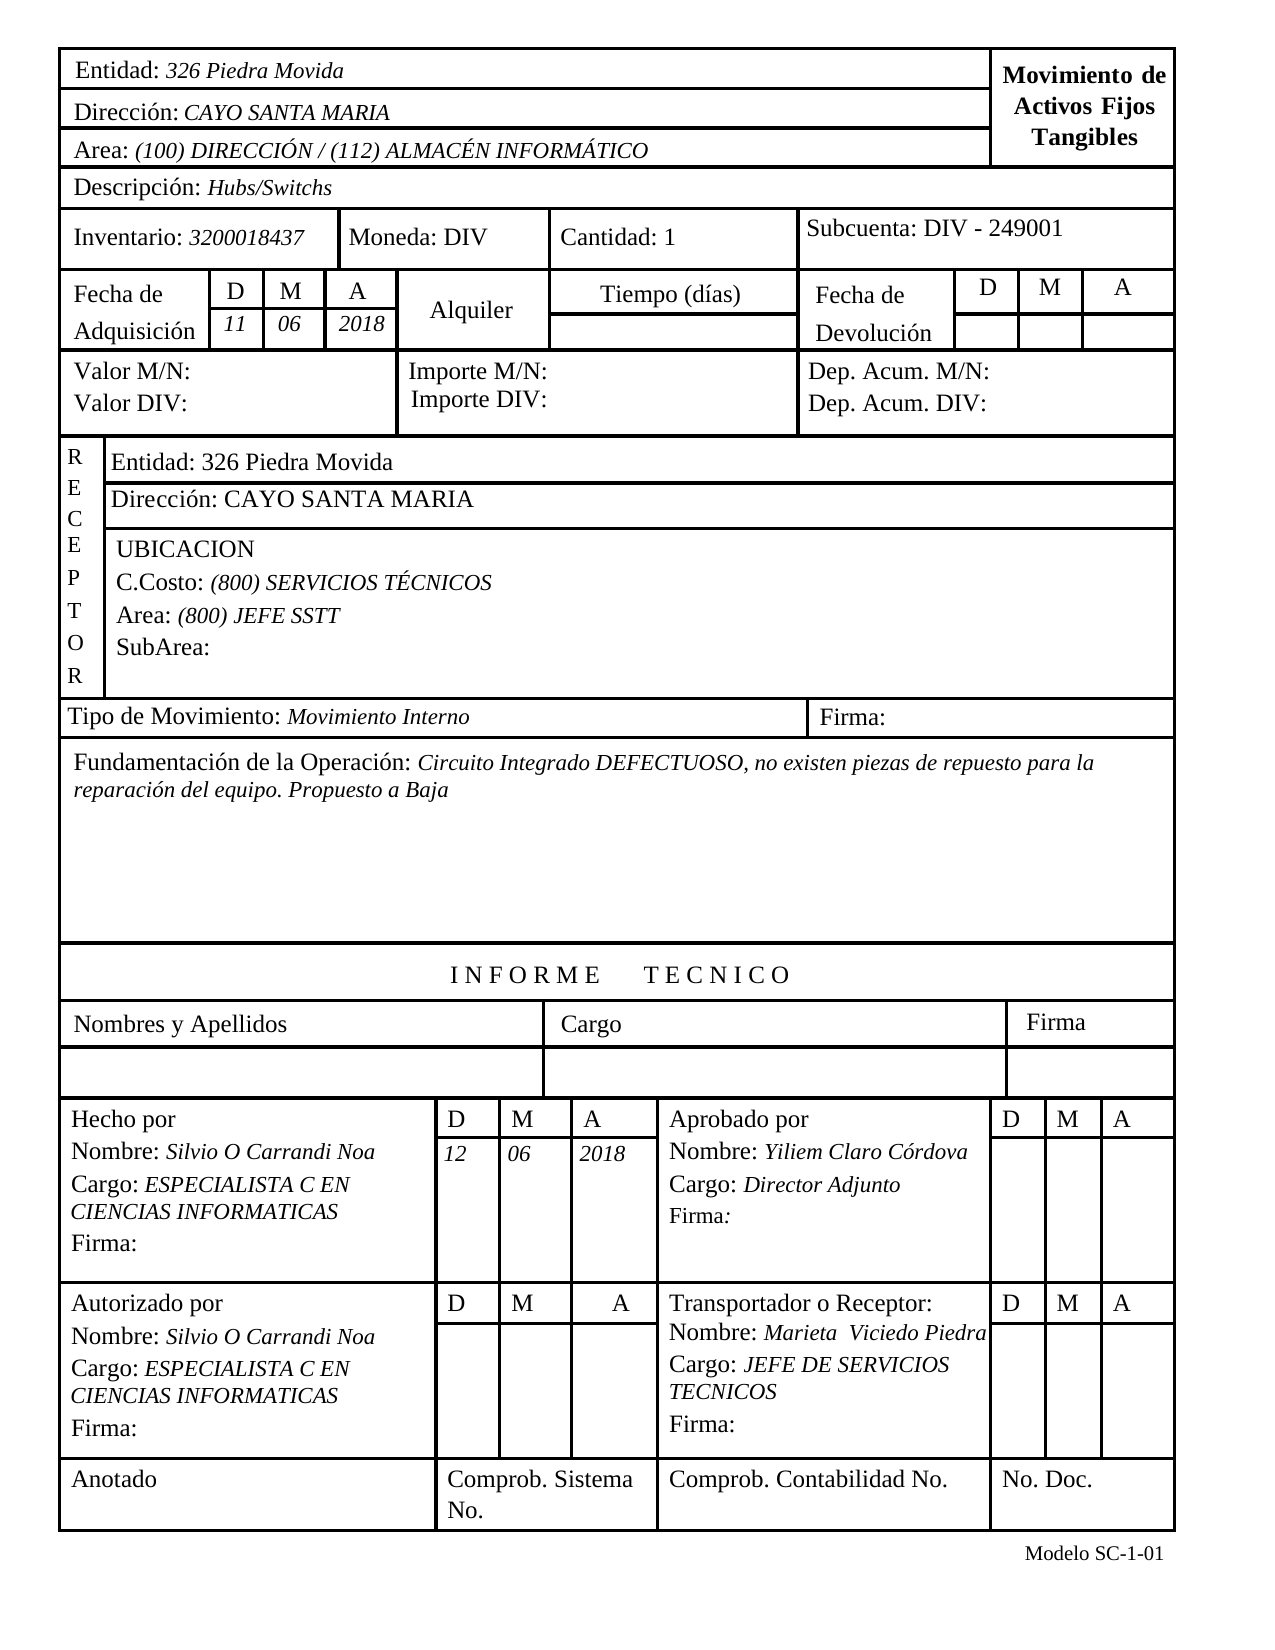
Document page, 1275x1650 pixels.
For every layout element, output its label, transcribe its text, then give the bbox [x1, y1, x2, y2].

table_cell Cantidad: 1 [551, 210, 796, 268]
table_cell D [956, 271, 1017, 312]
table_cell Tipo de Movimiento: Movimiento Interno [61, 700, 806, 736]
table_cell M [265, 271, 323, 307]
table_cell 06 [501, 1139, 570, 1281]
table_cell Area: (100) DIRECCIÓN / (112) ALMACÉN INFORMÁTICO [61, 130, 989, 165]
table_cell Alquiler [399, 271, 548, 348]
table_cell Fundamentación de la Operación: Circuito Integrado DEFECTUOSO, no existen piezas de repuesto para la reparación del equipo. Propuesto a Baja [61, 739, 1173, 941]
table_cell M [501, 1100, 570, 1136]
table_cell Comprob. Sistema No. [438, 1460, 656, 1529]
table_cell Dirección: CAYO SANTA MARIA [61, 90, 989, 126]
table_cell [1084, 316, 1173, 348]
table_cell 06 [265, 310, 323, 348]
table_cell [501, 1325, 570, 1457]
table_cell I N F O R M E T E C N I C O [61, 945, 1173, 999]
table_cell Fecha de Adquisición [61, 271, 208, 348]
table_cell Aprobado por Nombre: Yiliem Claro Córdova Cargo: Director Adjunto Firma: [659, 1100, 989, 1281]
table_cell D [992, 1284, 1044, 1322]
table_cell 2018 [573, 1139, 656, 1281]
table_cell [545, 1049, 1005, 1096]
table_cell [1103, 1325, 1173, 1457]
table_cell Cargo [545, 1002, 1005, 1045]
table_cell A [573, 1284, 656, 1322]
table_cell [992, 1325, 1044, 1457]
table_cell [1020, 316, 1081, 348]
table_cell Entidad: 326 Piedra Movida [106, 438, 1173, 481]
table_cell [992, 1139, 1044, 1281]
table_cell M [501, 1284, 570, 1322]
table_cell A [1103, 1100, 1173, 1136]
table_cell Nombres y Apellidos [61, 1002, 542, 1045]
table_cell Autorizado por Nombre: Silvio O Carrandi Noa Cargo: ESPECIALISTA C EN CIENCIAS INFORMATICAS Firma: [61, 1284, 434, 1457]
table_cell Fecha de Devolución [800, 271, 953, 348]
table_cell Firma: [809, 700, 1173, 736]
table_cell M [1047, 1284, 1100, 1322]
table_cell 2018 [327, 310, 395, 348]
table_cell Comprob. Contabilidad No. [659, 1460, 989, 1529]
table_cell [438, 1325, 498, 1457]
table_cell Inventario: 3200018437 [61, 210, 337, 268]
table_cell R E C E P T O R [61, 438, 103, 697]
table_cell Importe M/N: Importe DIV: [399, 352, 796, 434]
table_cell D [992, 1100, 1044, 1136]
table_cell [61, 1049, 542, 1096]
table_cell No. Doc. [992, 1460, 1173, 1529]
table_cell 11 [211, 310, 262, 348]
table_cell D [438, 1100, 498, 1136]
table_cell A [1084, 271, 1173, 312]
table_cell [1103, 1139, 1173, 1281]
table_cell [573, 1325, 656, 1457]
table_cell [551, 316, 796, 348]
table_cell A [573, 1100, 656, 1136]
table_cell M [1020, 271, 1081, 312]
table_cell Moneda: DIV [341, 210, 548, 268]
table_header Entidad: 326 Piedra Movida [61, 50, 989, 87]
text Modelo SC-1-01 [48, 1541, 1164, 1565]
table_cell 12 [438, 1139, 498, 1281]
table_cell UBICACION C.Costo: (800) SERVICIOS TÉCNICOS Area: (800) JEFE SSTT SubArea: [106, 530, 1173, 697]
table_cell Hecho por Nombre: Silvio O Carrandi Noa Cargo: ESPECIALISTA C EN CIENCIAS INFORMATICAS Firma: [61, 1100, 434, 1281]
table_cell M [1047, 1100, 1100, 1136]
table_cell Anotado [61, 1460, 434, 1529]
table_cell Dep. Acum. M/N: Dep. Acum. DIV: [800, 352, 1173, 434]
table_cell D [438, 1284, 498, 1322]
table_cell Tiempo (días) [551, 271, 796, 312]
table_cell [956, 316, 1017, 348]
table_cell [1047, 1325, 1100, 1457]
table_cell Transportador o Receptor: Nombre: Marieta Viciedo Piedra Cargo: JEFE DE SERVICIOS TECNICOS Firma: [659, 1284, 989, 1457]
table_cell [1008, 1049, 1173, 1096]
table_cell Valor M/N: Valor DIV: [61, 352, 395, 434]
table_cell Firma [1008, 1002, 1173, 1045]
table_cell A [327, 271, 395, 307]
table_cell Subcuenta: DIV - 249001 [800, 210, 1173, 268]
table_cell A [1103, 1284, 1173, 1322]
table_cell D [211, 271, 262, 307]
table_cell Dirección: CAYO SANTA MARIA [106, 485, 1173, 527]
table_cell [1047, 1139, 1100, 1281]
table_header Movimiento de Activos Fijos Tangibles [992, 50, 1173, 165]
table_cell Descripción: Hubs/Switchs [61, 169, 1173, 207]
